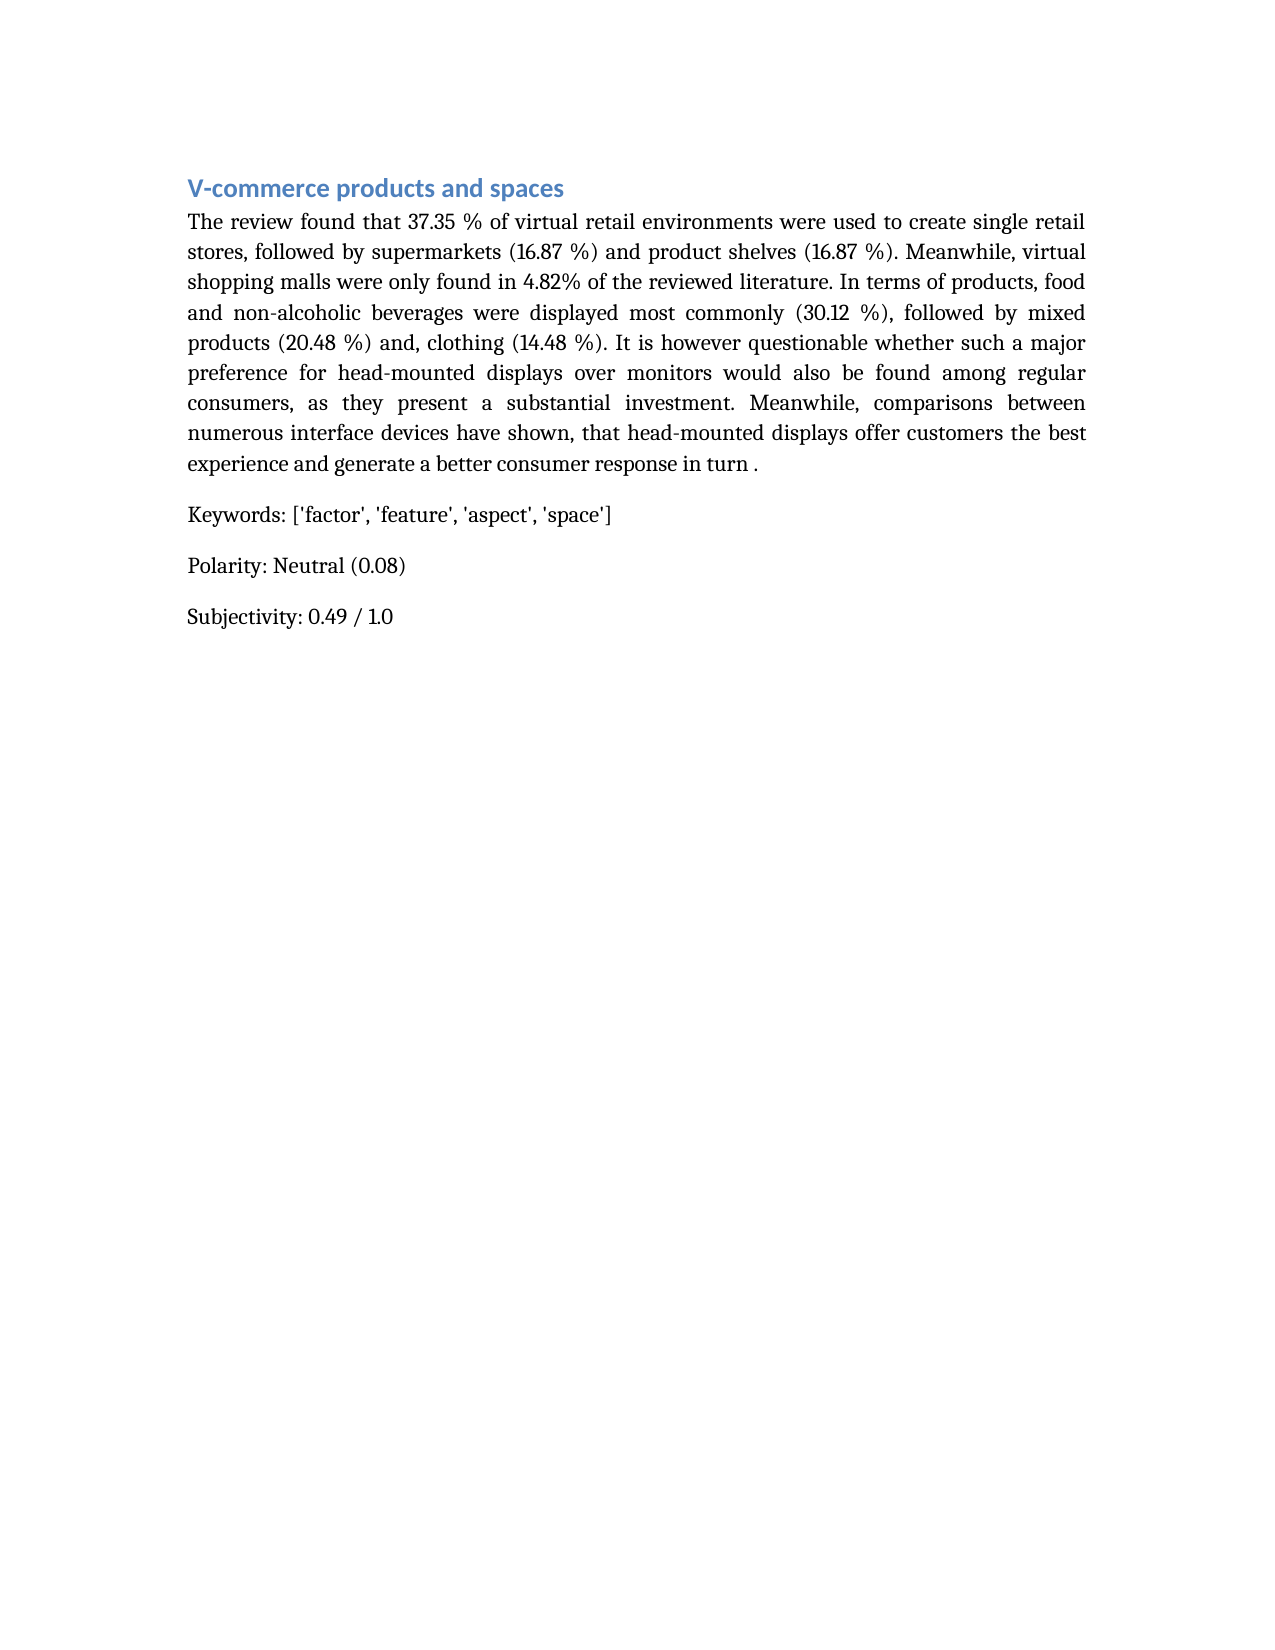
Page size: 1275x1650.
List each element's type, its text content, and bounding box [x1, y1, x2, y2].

subtitle V-commerce products and spaces [187, 171, 1087, 204]
text The review found that 37.35 % of virtual retail environments were used to create single retail stores, followed by supermarkets (16.87 %) and product shelves (16.87 %). Meanwhile, virtual shopping malls were only found in 4.82% of the reviewed literature. In terms of products, food and non-alcoholic beverages were displayed most commonly (30.12 %), followed by mixed products (20.48 %) and, clothing (14.48 %). It is however questionable whether such a major preference for head-mounted displays over monitors would also be found among regular consumers, as they present a substantial investment. Meanwhile, comparisons between numerous interface devices have shown, that head-mounted displays offer customers the best experience and generate a better consumer response in turn . [187, 209, 1087, 477]
text Subjectivity: 0.49 / 1.0 [187, 603, 1087, 630]
text Polarity: Neutral (0.08) [187, 552, 1087, 579]
text Keywords: ['factor', 'feature', 'aspect', 'space'] [187, 501, 1087, 528]
